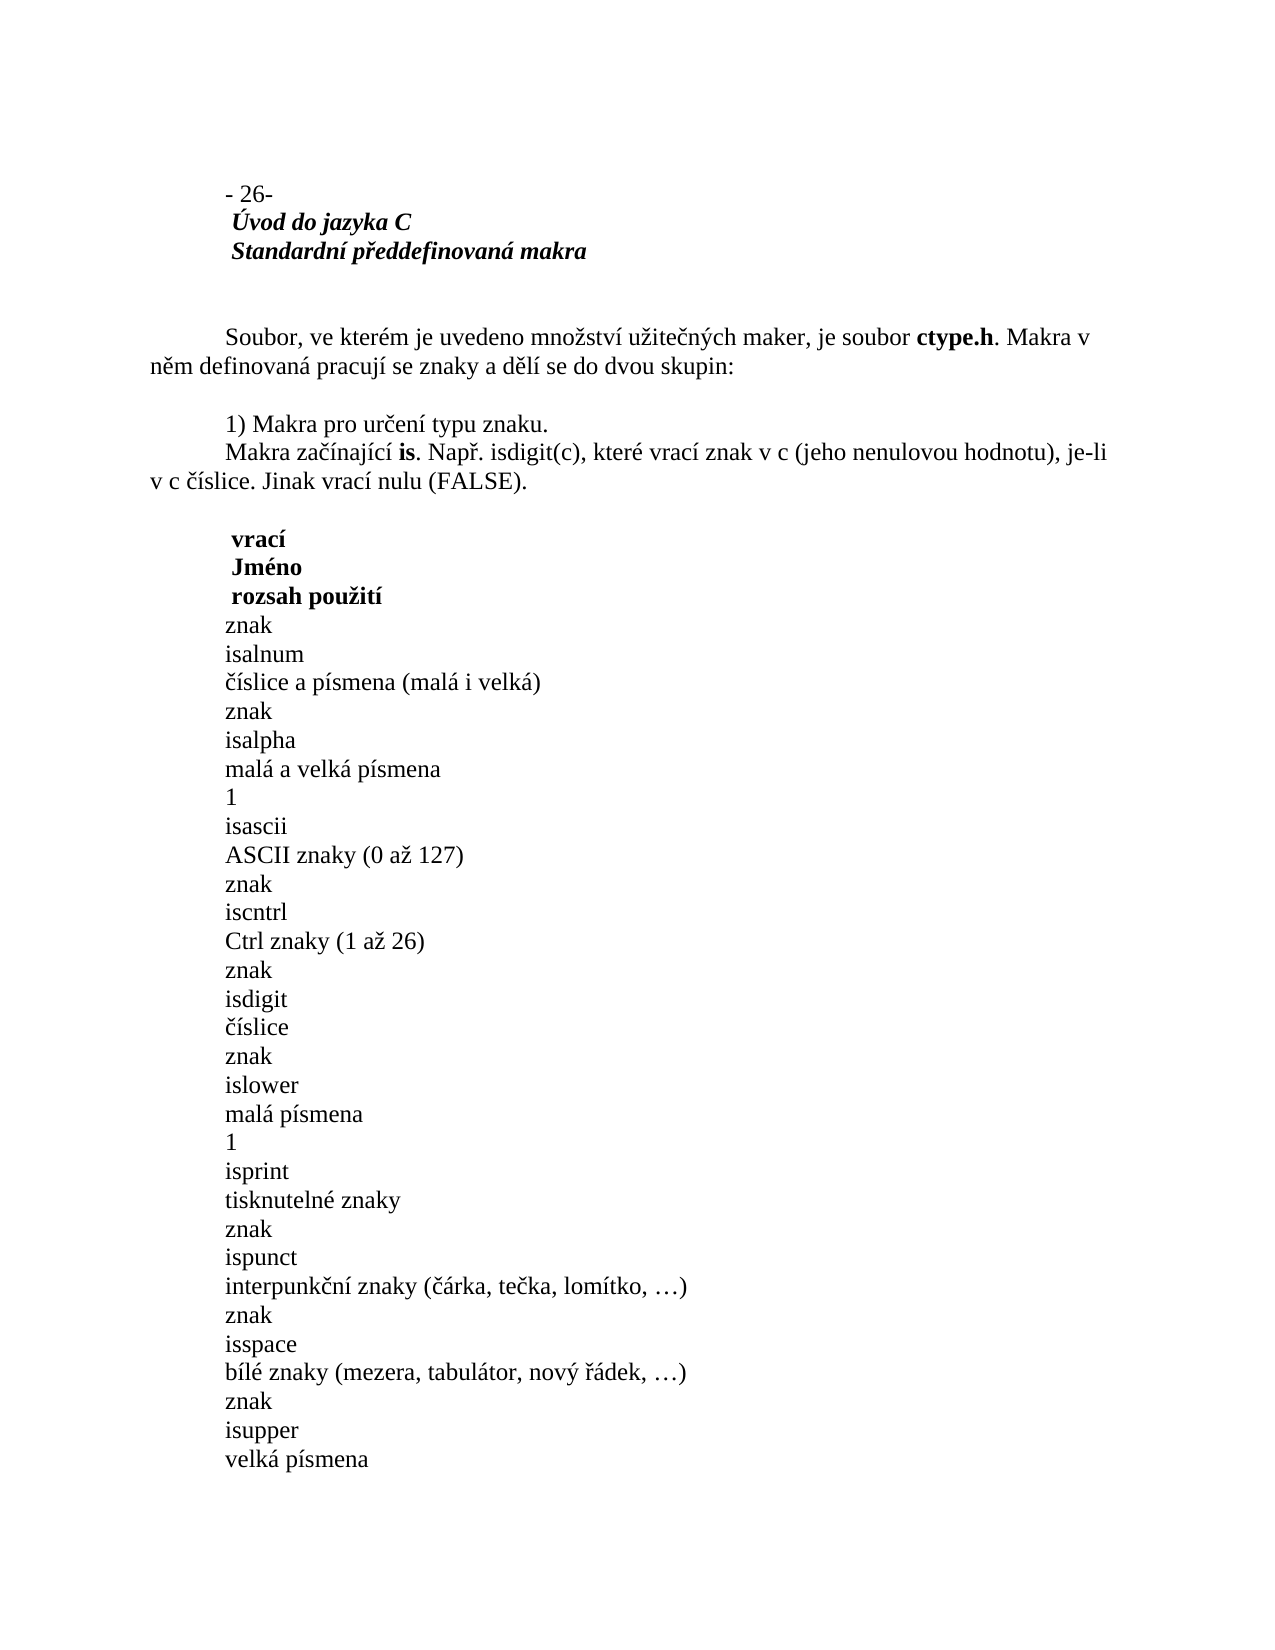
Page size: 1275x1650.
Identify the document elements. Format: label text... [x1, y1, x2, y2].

text isascii [150, 811, 1125, 840]
text malá písmena [150, 1099, 1125, 1127]
text islower [150, 1070, 1125, 1099]
text znak [150, 1300, 1125, 1329]
text Soubor, ve kterém je uvedeno množství užitečných maker, je soubor ctype.h. Makra v něm definovaná pracují se znaky a dělí se do dvou skupin: [150, 322, 1125, 380]
text Standardní předdefinovaná makra [150, 236, 1125, 265]
text rozsah použití [150, 581, 1125, 610]
text Úvod do jazyka C [150, 207, 1125, 236]
text bílé znaky (mezera, tabulátor, nový řádek, …) [150, 1357, 1125, 1386]
text Makra začínající is. Např. isdigit(c), které vrací znak v c (jeho nenulovou hodnotu), je-li v c číslice. Jinak vrací nulu (FALSE). [150, 437, 1125, 495]
text isalnum [150, 639, 1125, 667]
text isalpha [150, 725, 1125, 754]
text malá a velká písmena [150, 754, 1125, 782]
text isupper [150, 1415, 1125, 1444]
text Jméno [150, 552, 1125, 581]
text číslice a písmena (malá i velká) [150, 667, 1125, 696]
text tisknutelné znaky [150, 1185, 1125, 1214]
text znak [150, 696, 1125, 725]
text 1) Makra pro určení typu znaku. [150, 409, 1125, 437]
text 1 [150, 782, 1125, 811]
text iscntrl [150, 897, 1125, 926]
text - 26- [150, 179, 1125, 207]
text znak [150, 1386, 1125, 1415]
text znak [150, 1214, 1125, 1242]
text ispunct [150, 1242, 1125, 1271]
text ASCII znaky (0 až 127) [150, 840, 1125, 869]
text číslice [150, 1012, 1125, 1041]
text isprint [150, 1156, 1125, 1185]
text znak [150, 610, 1125, 639]
text interpunkční znaky (čárka, tečka, lomítko, …) [150, 1271, 1125, 1300]
text znak [150, 1041, 1125, 1070]
text znak [150, 869, 1125, 897]
text Ctrl znaky (1 až 26) [150, 926, 1125, 955]
text 1 [150, 1127, 1125, 1156]
text znak [150, 955, 1125, 984]
text velká písmena [150, 1444, 1125, 1472]
text isspace [150, 1329, 1125, 1357]
text vrací [150, 524, 1125, 552]
text isdigit [150, 984, 1125, 1012]
